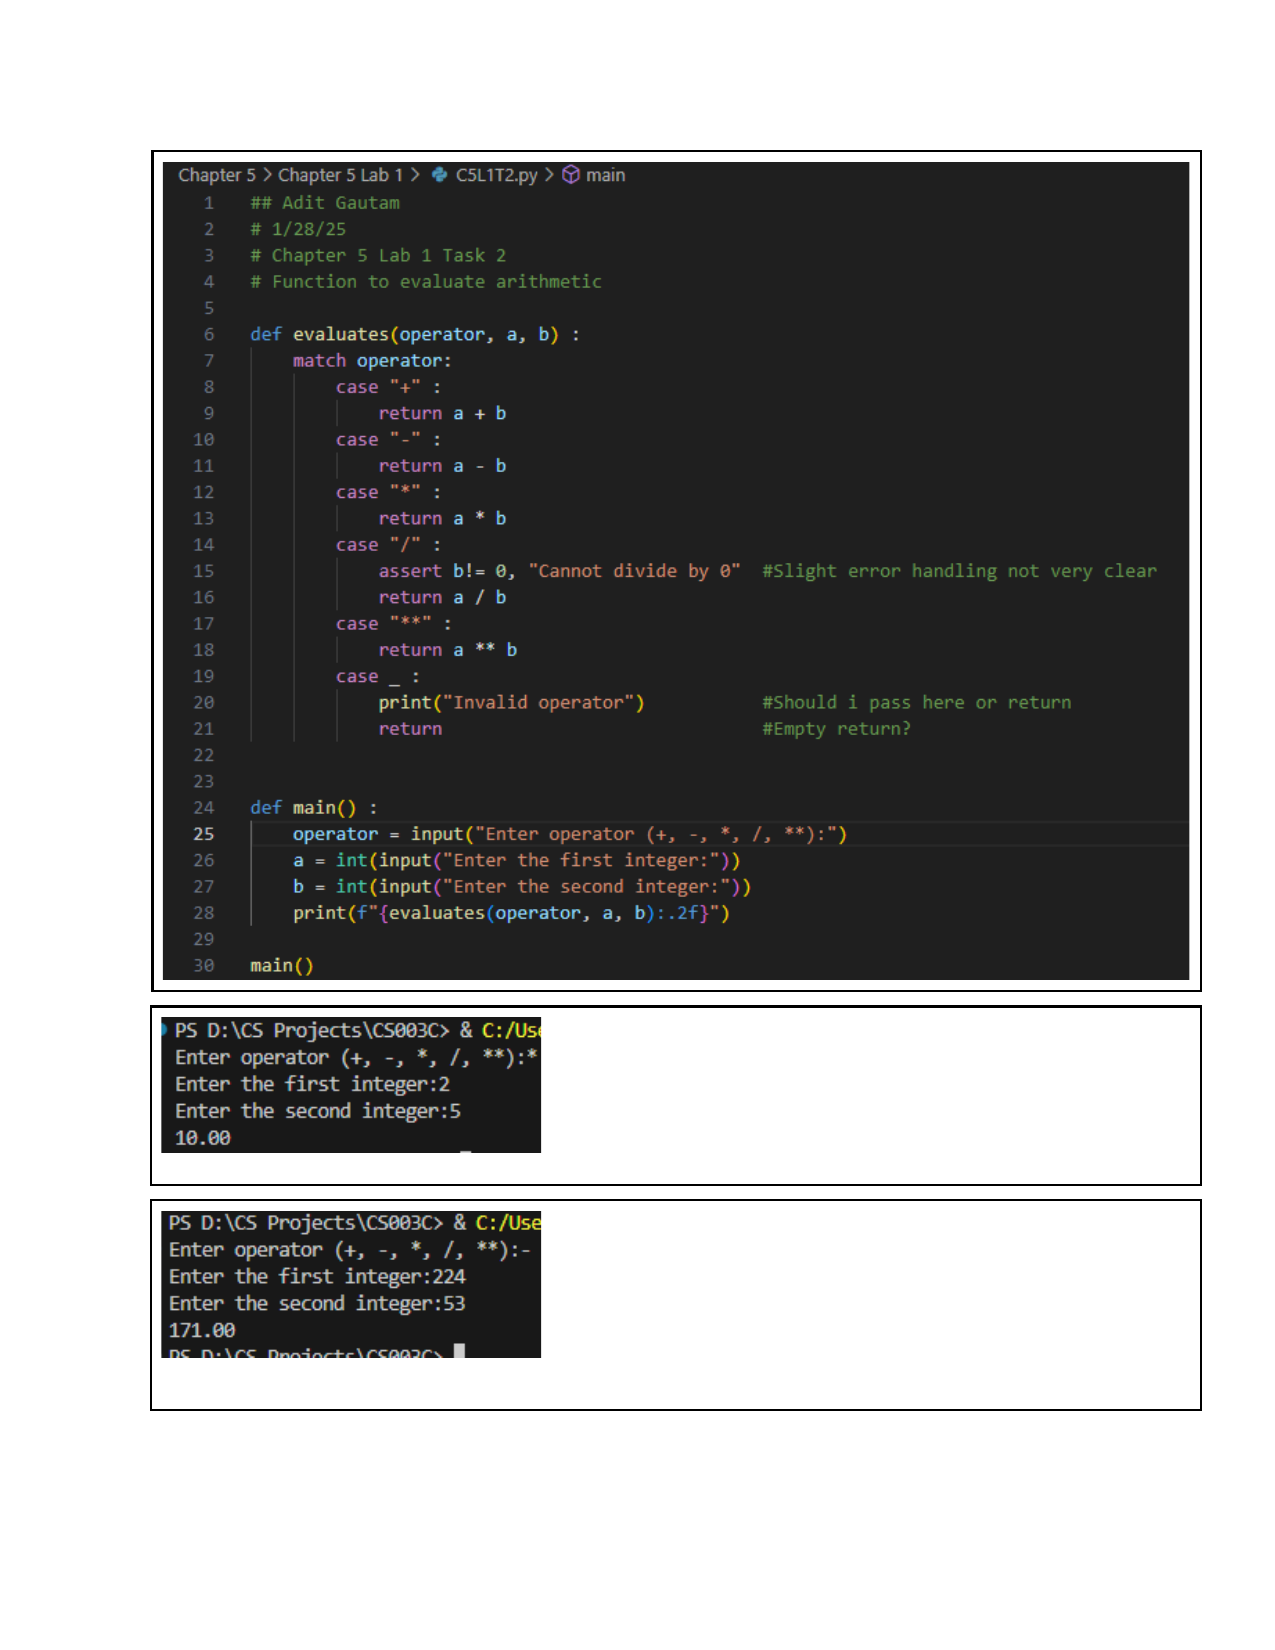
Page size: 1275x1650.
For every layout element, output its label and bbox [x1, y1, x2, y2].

table_header [154, 152, 1200, 989]
picture [161, 1017, 542, 1153]
picture [161, 1211, 542, 1358]
table_header [152, 1201, 1200, 1409]
table_header [152, 1008, 1200, 1183]
picture [162, 162, 1190, 980]
